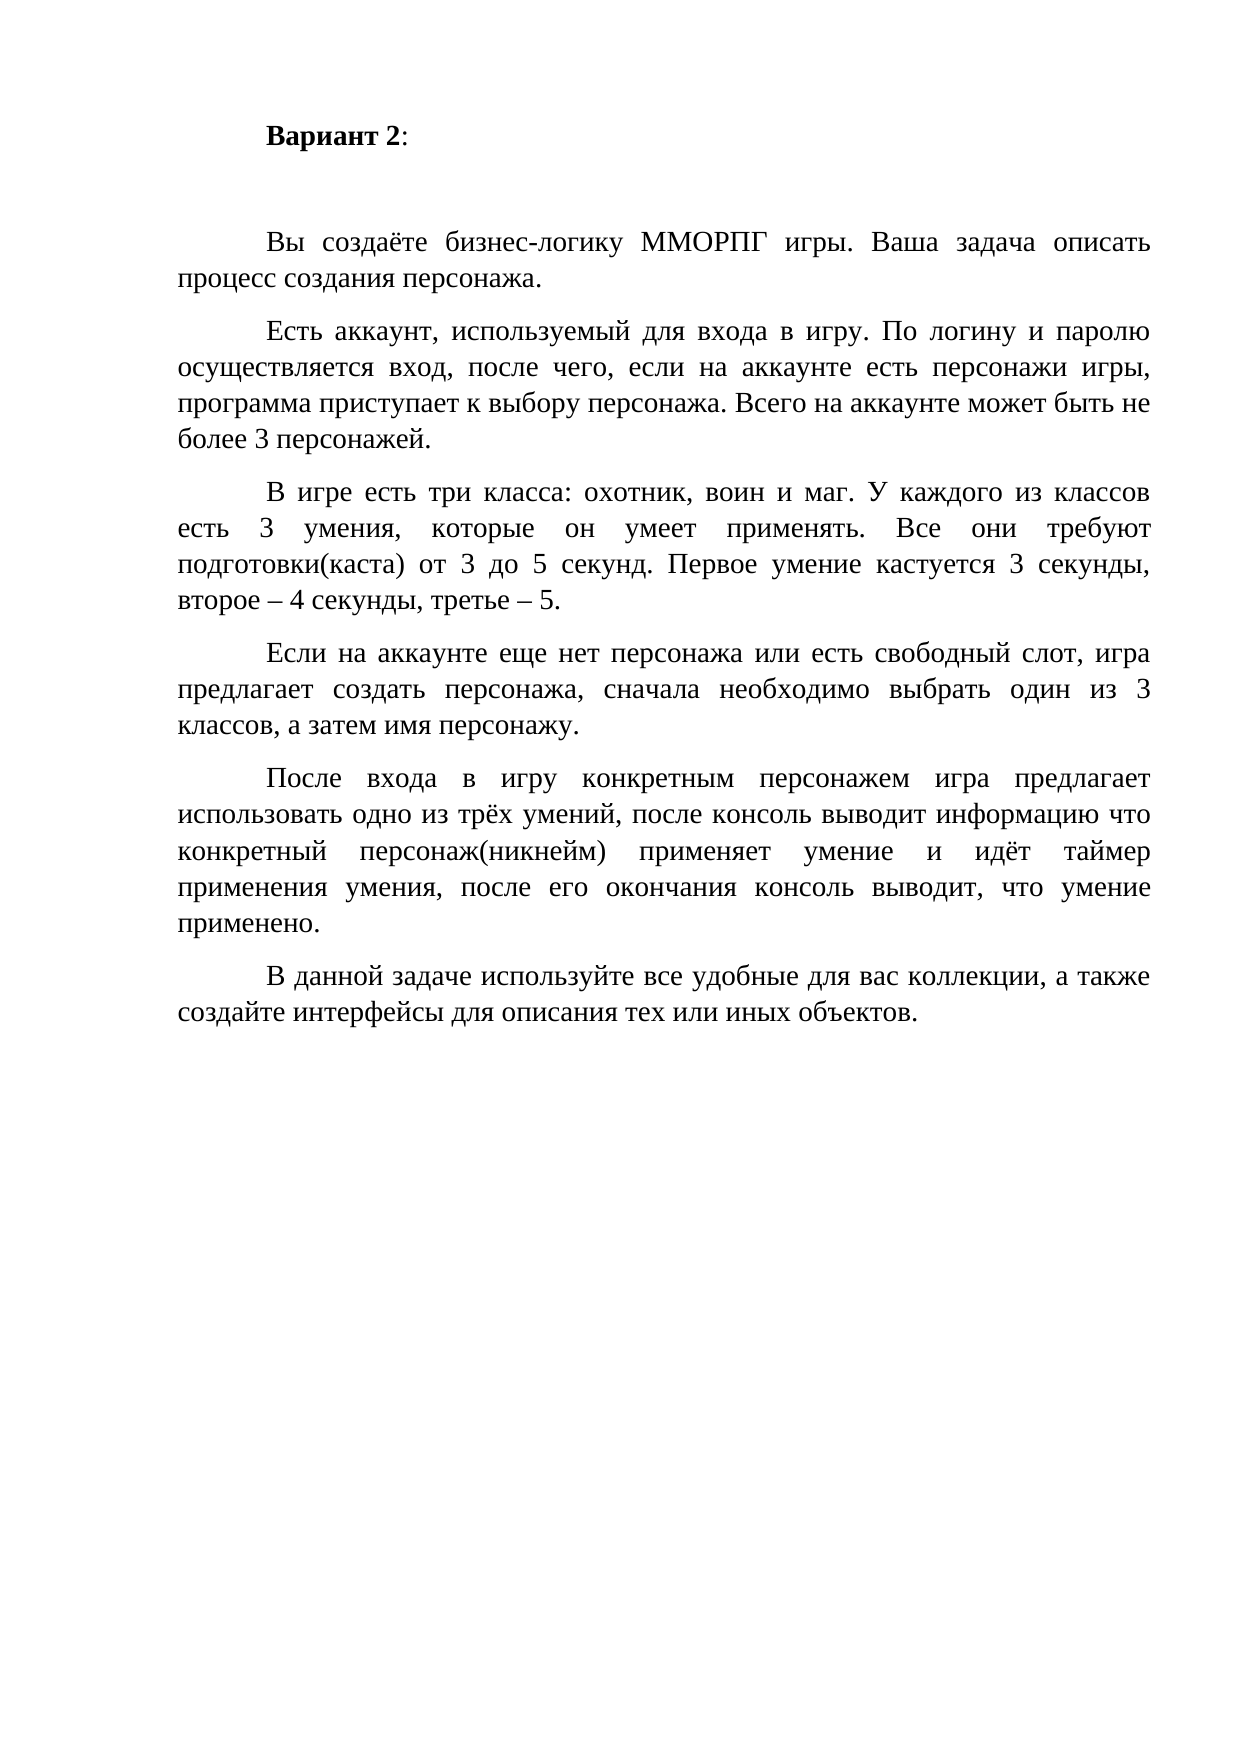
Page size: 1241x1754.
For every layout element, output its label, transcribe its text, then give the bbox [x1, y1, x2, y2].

text В данной задаче используйте все удобные для вас коллекции, а также создайте интерфейсы для описания тех или иных объектов. [177, 958, 1152, 1027]
text Если на аккаунте еще нет персонажа или есть свободный слот, игра предлагает создать персонажа, сначала необходимо выбрать один из 3 классов, а затем имя персонажу. [177, 635, 1152, 741]
text Вариант 2: [177, 118, 1152, 152]
text В игре есть три класса: охотник, воин и маг. У каждого из классов есть 3 умения, которые он умеет применять. Все они требуют подготовки(каста) от 3 до 5 секунд. Первое умение кастуется 3 секунды, второе – 4 секунды, третье – 5. [177, 474, 1152, 616]
text После входа в игру конкретным персонажем игра предлагает использовать одно из трёх умений, после консоль выводит информацию что конкретный персонаж(никнейм) применяет умение и идёт таймер применения умения, после его окончания консоль выводит, что умение применено. [177, 760, 1152, 938]
text Вы создаёте бизнес-логику ММОРПГ игры. Ваша задача описать процесс создания персонажа. [177, 224, 1152, 293]
text Есть аккаунт, используемый для входа в игру. По логину и паролю осуществляется вход, после чего, если на аккаунте есть персонажи игры, программа приступает к выбору персонажа. Всего на аккаунте может быть не более 3 персонажей. [177, 313, 1152, 455]
